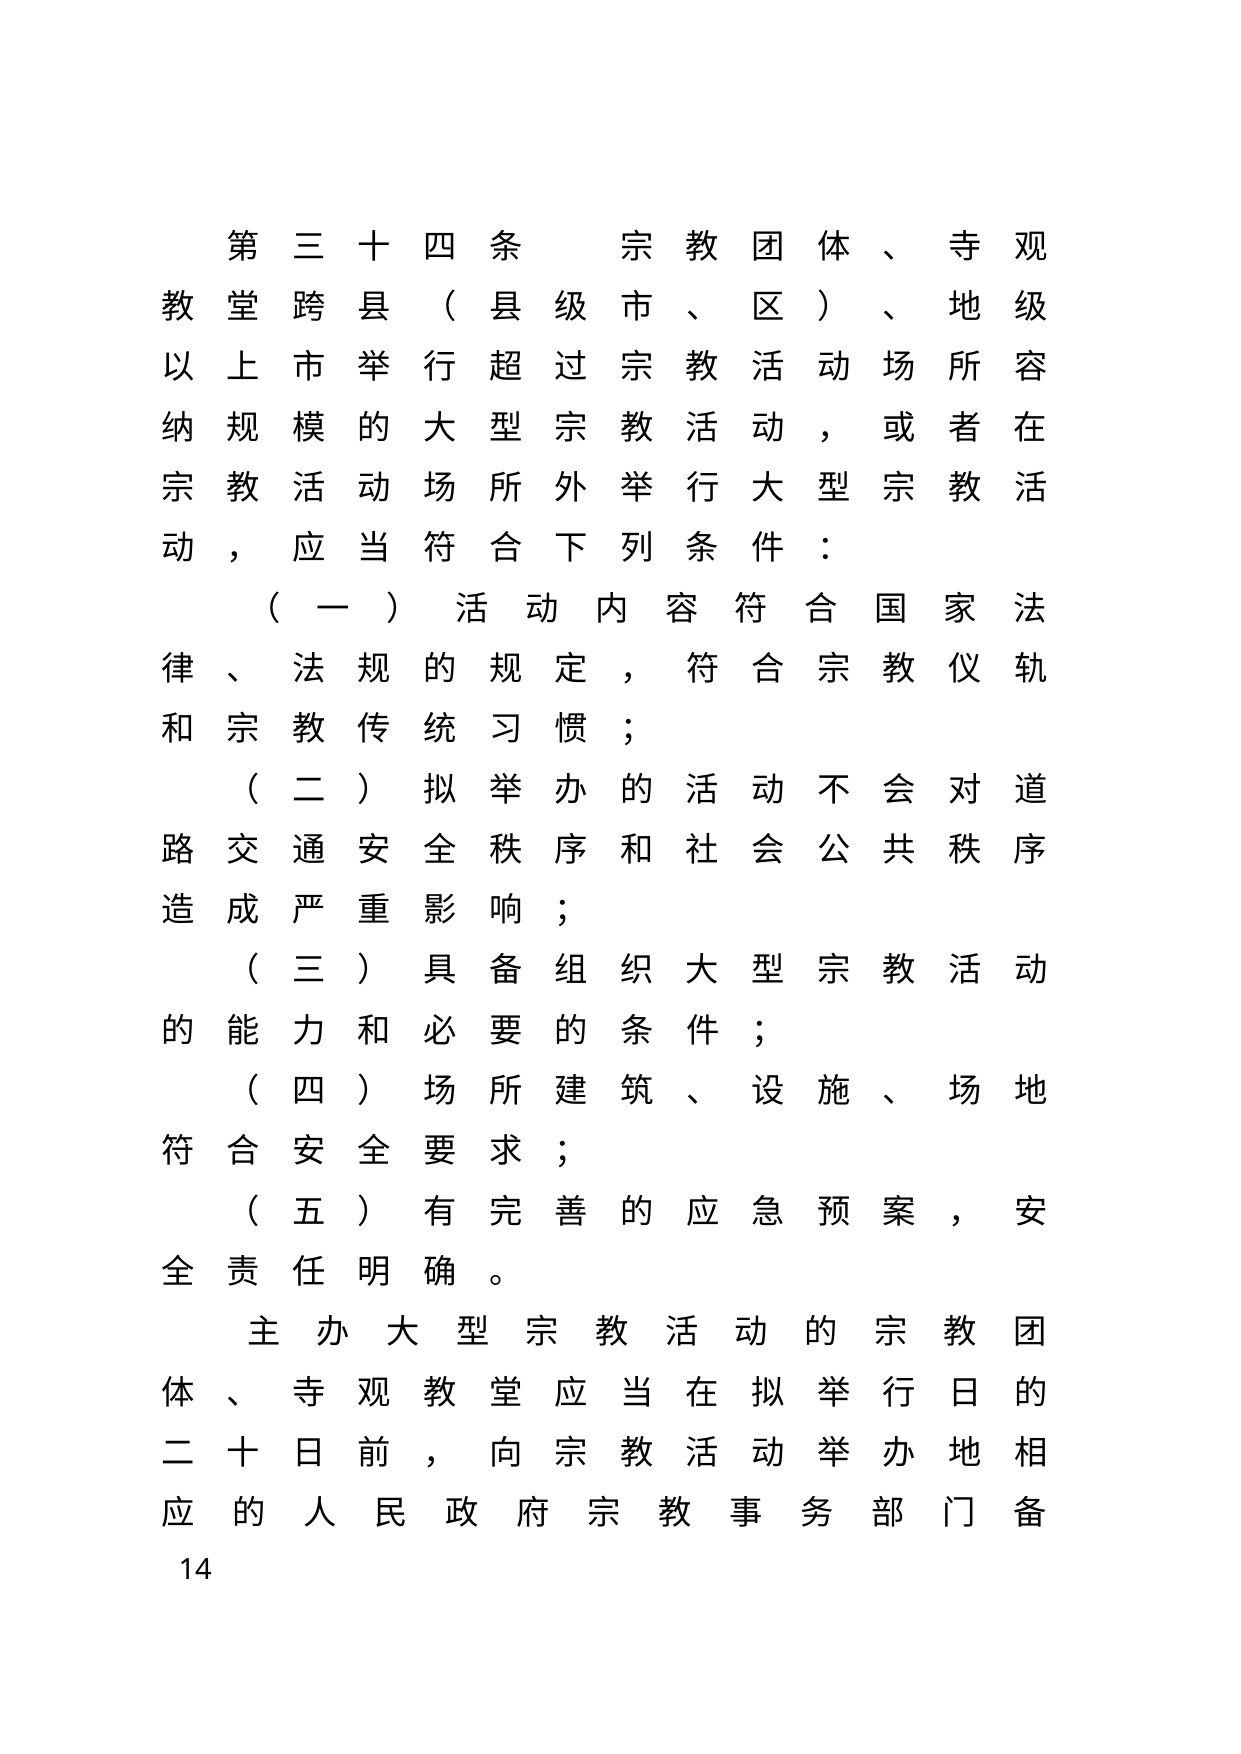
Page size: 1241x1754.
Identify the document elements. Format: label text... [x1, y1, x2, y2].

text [161, 1299, 1079, 1540]
text （四）场所建筑、设施、场地符合安全要求； [161, 1058, 1079, 1178]
text 第三十四条 宗教团体、寺观教堂跨县（县级市、区）、地级以上市举行超过宗教活动场所容纳规模的大型宗教活动，或者在宗教活动场所外举行大型宗教活动，应当符合下列条件： [161, 213, 1079, 575]
text （五）有完善的应急预案，安全责任明确。 [161, 1178, 1079, 1299]
text （二）拟举办的活动不会对道路交通安全秩序和社会公共秩序造成严重影响； [161, 756, 1079, 937]
text （三）具备组织大型宗教活动的能力和必要的条件； [161, 937, 1079, 1058]
text （一）活动内容符合国家法律、法规的规定，符合宗教仪轨和宗教传统习惯； [161, 575, 1079, 756]
